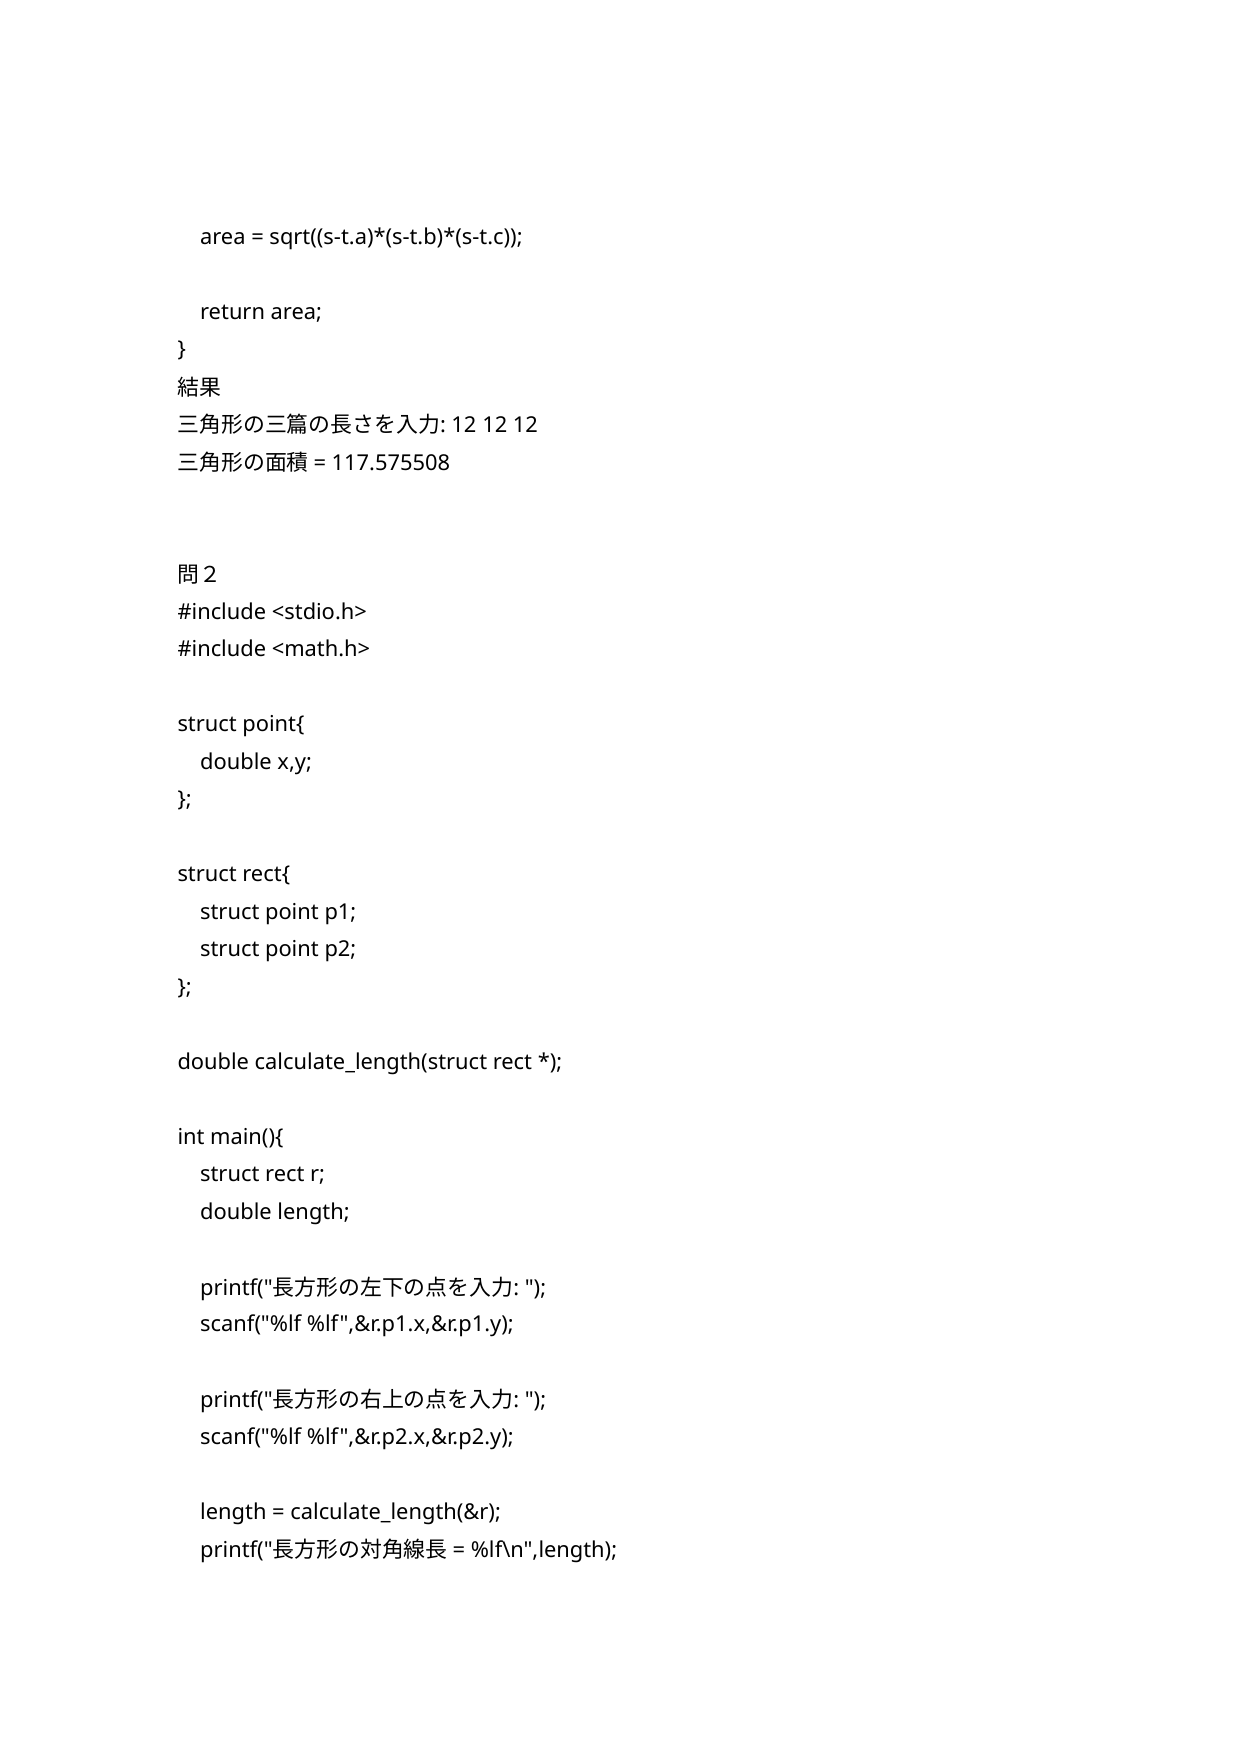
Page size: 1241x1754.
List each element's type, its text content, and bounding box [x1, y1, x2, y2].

text }; [177, 967, 1063, 1004]
text struct rect r; [177, 1154, 1063, 1192]
text length = calculate_length(&r); [177, 1492, 1063, 1529]
text double calculate_length(struct rect *); [177, 1042, 1063, 1079]
text return area; [177, 292, 1063, 329]
text }; [177, 779, 1063, 817]
text struct point p1; [177, 892, 1063, 929]
text double x,y; [177, 742, 1063, 779]
text 問２ [177, 554, 1063, 592]
text printf("長方形の左下の点を入力: "); [177, 1267, 1063, 1304]
text 三角形の面積 = 117.575508 [177, 442, 1063, 479]
text area = sqrt((s-t.a)*(s-t.b)*(s-t.c)); [177, 217, 1063, 254]
text scanf("%lf %lf",&r.p2.x,&r.p2.y); [177, 1417, 1063, 1454]
text struct point p2; [177, 929, 1063, 967]
text 結果 [177, 367, 1063, 404]
text printf("長方形の右上の点を入力: "); [177, 1379, 1063, 1417]
text } [177, 329, 1063, 367]
text scanf("%lf %lf",&r.p1.x,&r.p1.y); [177, 1304, 1063, 1342]
text #include <math.h> [177, 629, 1063, 667]
text struct point{ [177, 704, 1063, 742]
text struct rect{ [177, 854, 1063, 892]
text double length; [177, 1192, 1063, 1229]
text #include <stdio.h> [177, 592, 1063, 629]
text printf("長方形の対角線長 = %lf\n",length); [177, 1529, 1063, 1567]
text 三角形の三篇の長さを入力: 12 12 12 [177, 404, 1063, 442]
text int main(){ [177, 1117, 1063, 1154]
